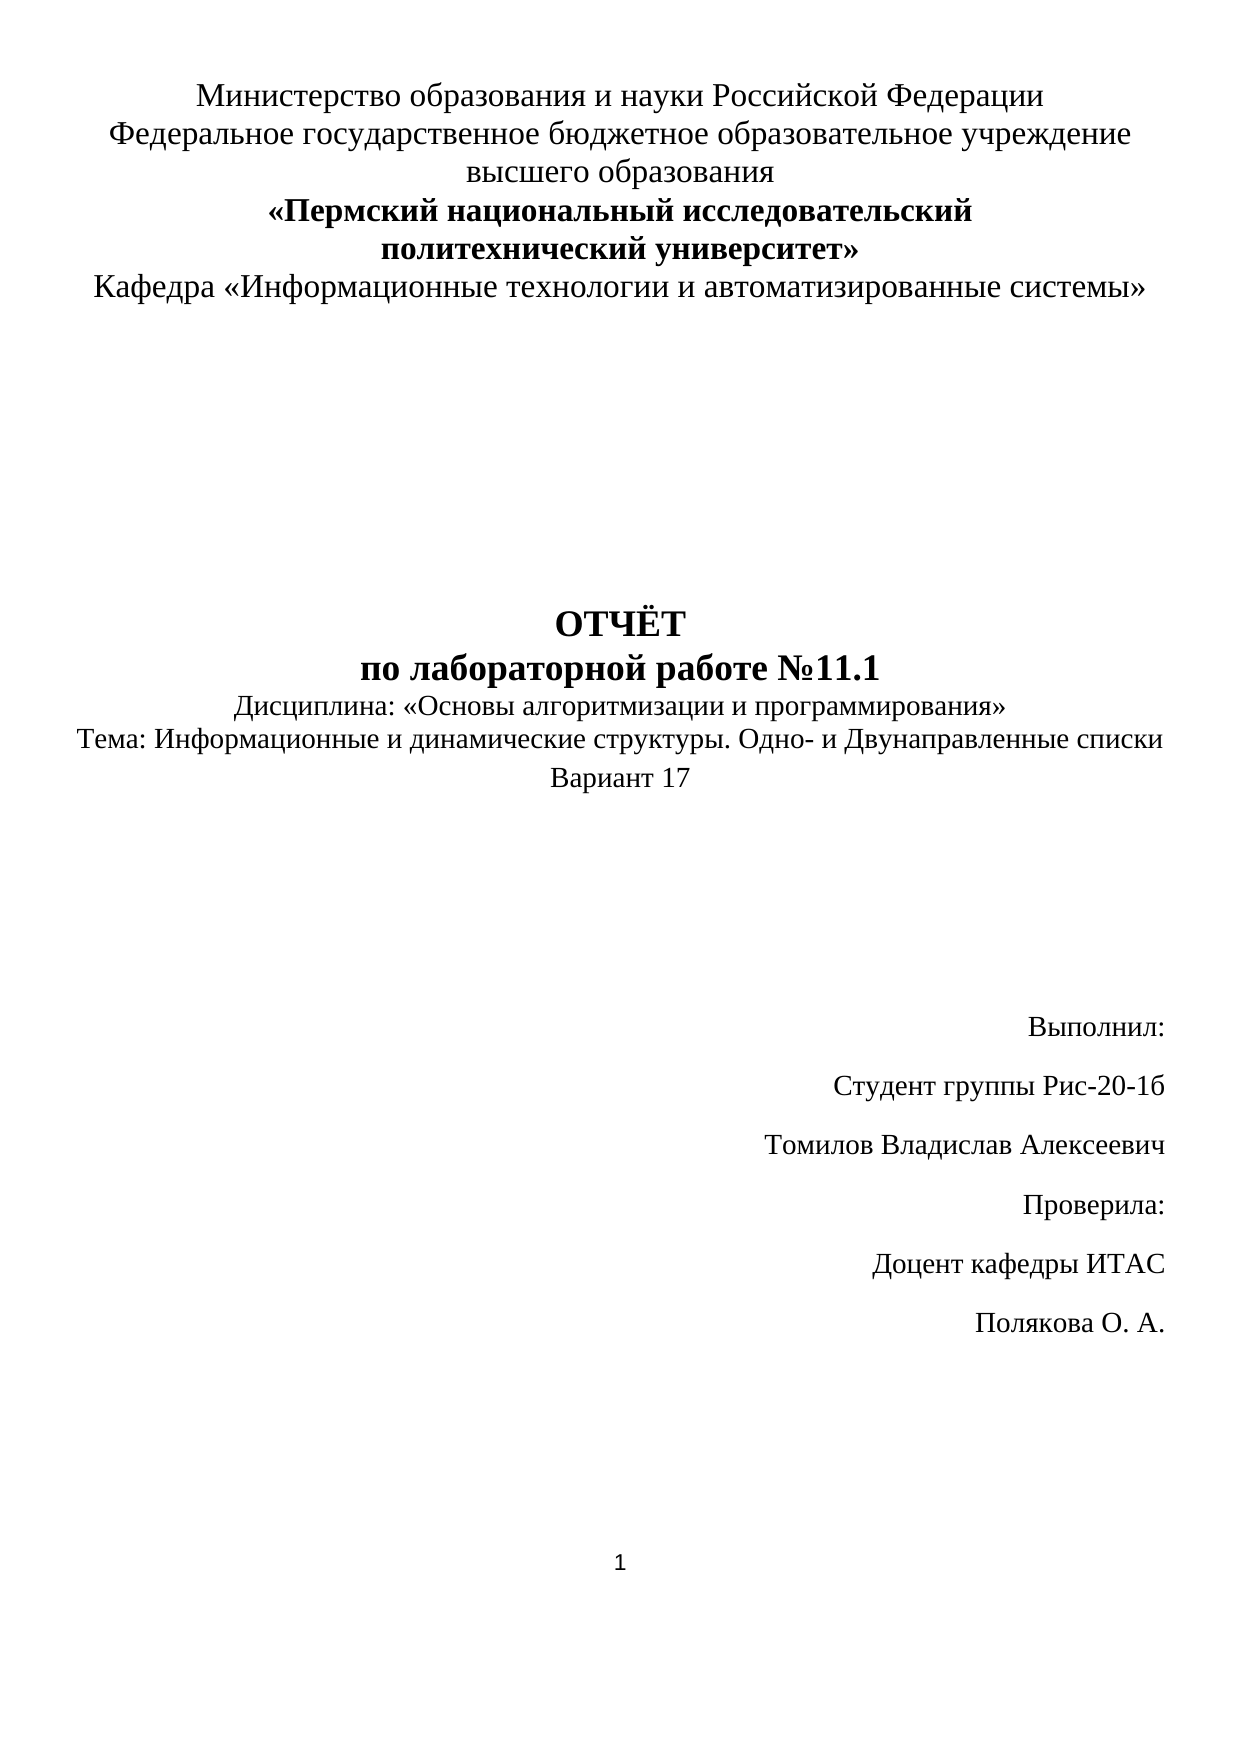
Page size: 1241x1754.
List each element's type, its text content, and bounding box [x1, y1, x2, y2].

text Полякова О. А. [75, 1306, 1165, 1339]
text ОТЧЁТ [75, 602, 1165, 645]
text высшего‌ ‌образования‌ [75, 152, 1165, 190]
text Проверила: [75, 1187, 1165, 1220]
text Кафедра «Информационные технологии и автоматизированные системы» [75, 267, 1165, 305]
text Студент группы Рис-20-1б [75, 1068, 1165, 1102]
text Томилов Владислав Алексеевич [75, 1127, 1165, 1161]
text Выполнил: [75, 1009, 1165, 1042]
text «Пермский национальный исследовательский политехнический университет» [75, 190, 1165, 267]
text Министерство образования и науки Российской Федерации Федеральное‌ ‌государственное‌ ‌бюджетное‌ ‌образовательное‌ ‌учреждение‌ [75, 75, 1165, 152]
text Дисциплина: «Основы алгоритмизации и программирования» [75, 688, 1165, 722]
text по лабораторной работе №11.1 [75, 645, 1165, 688]
text Доцент кафедры ИТАС [75, 1246, 1165, 1280]
text Тема: Информационные и динамические структуры. Одно- и Двунаправленные списки Вариант 17 [75, 722, 1165, 794]
